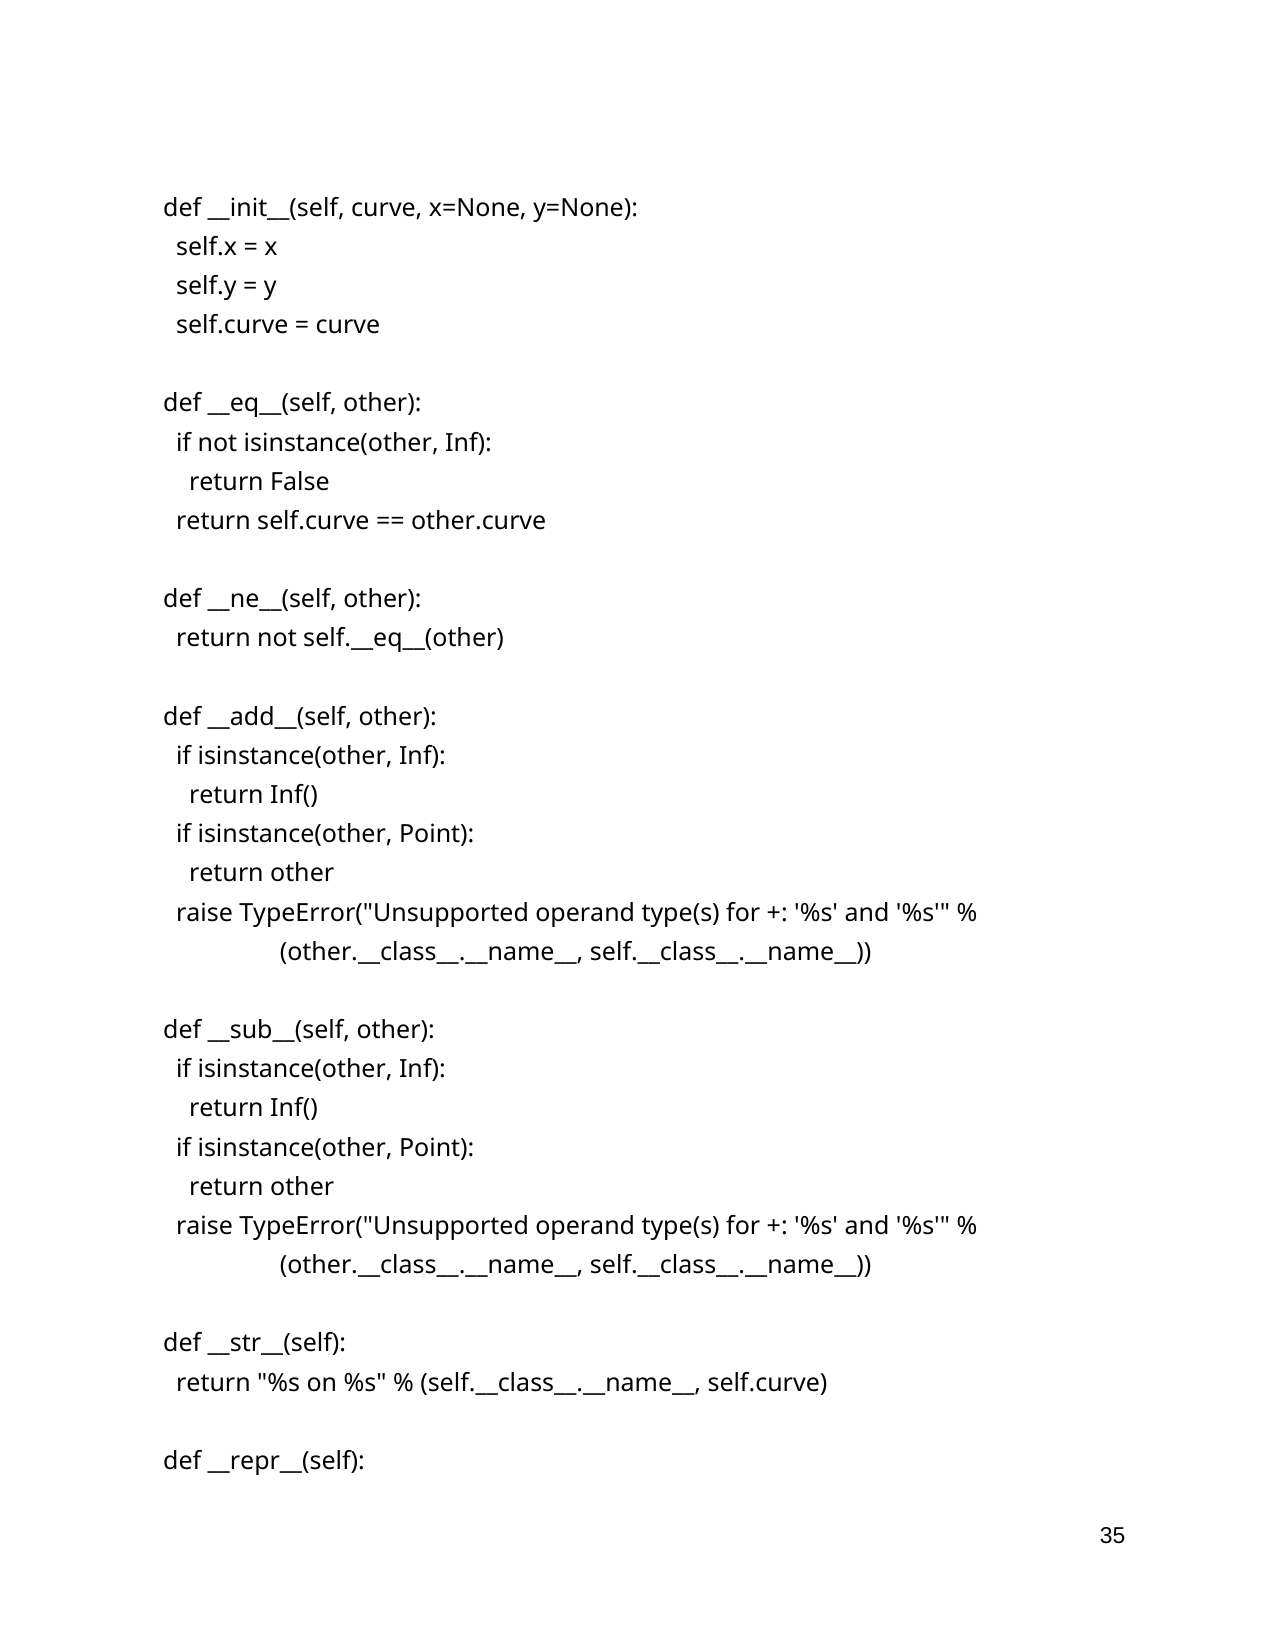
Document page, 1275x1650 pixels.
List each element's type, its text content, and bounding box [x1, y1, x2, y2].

text (other.__class__.__name__, self.__class__.__name__)) [150, 1247, 1125, 1281]
text return not self.__eq__(other) [150, 620, 1125, 654]
text def __repr__(self): [150, 1442, 1125, 1477]
text raise TypeError("Unsupported operand type(s) for +: '%s' and '%s'" % [150, 1207, 1125, 1242]
text raise TypeError("Unsupported operand type(s) for +: '%s' and '%s'" % [150, 894, 1125, 928]
text return "%s on %s" % (self.__class__.__name__, self.curve) [150, 1364, 1125, 1398]
text if isinstance(other, Point): [150, 816, 1125, 850]
text return False [150, 463, 1125, 497]
text def __str__(self): [150, 1325, 1125, 1359]
text self.x = x [150, 228, 1125, 262]
text def __sub__(self, other): [150, 1012, 1125, 1046]
text (other.__class__.__name__, self.__class__.__name__)) [150, 933, 1125, 967]
text self.curve = curve [150, 307, 1125, 341]
text def __add__(self, other): [150, 698, 1125, 732]
text if isinstance(other, Point): [150, 1129, 1125, 1163]
text if not isinstance(other, Inf): [150, 424, 1125, 458]
text self.y = y [150, 267, 1125, 302]
text if isinstance(other, Inf): [150, 737, 1125, 772]
text return self.curve == other.curve [150, 502, 1125, 537]
text def __eq__(self, other): [150, 385, 1125, 419]
text def __ne__(self, other): [150, 581, 1125, 615]
text return other [150, 855, 1125, 889]
text return other [150, 1168, 1125, 1202]
text return Inf() [150, 1090, 1125, 1124]
text def __init__(self, curve, x=None, y=None): [150, 189, 1125, 223]
text return Inf() [150, 777, 1125, 811]
text if isinstance(other, Inf): [150, 1051, 1125, 1085]
